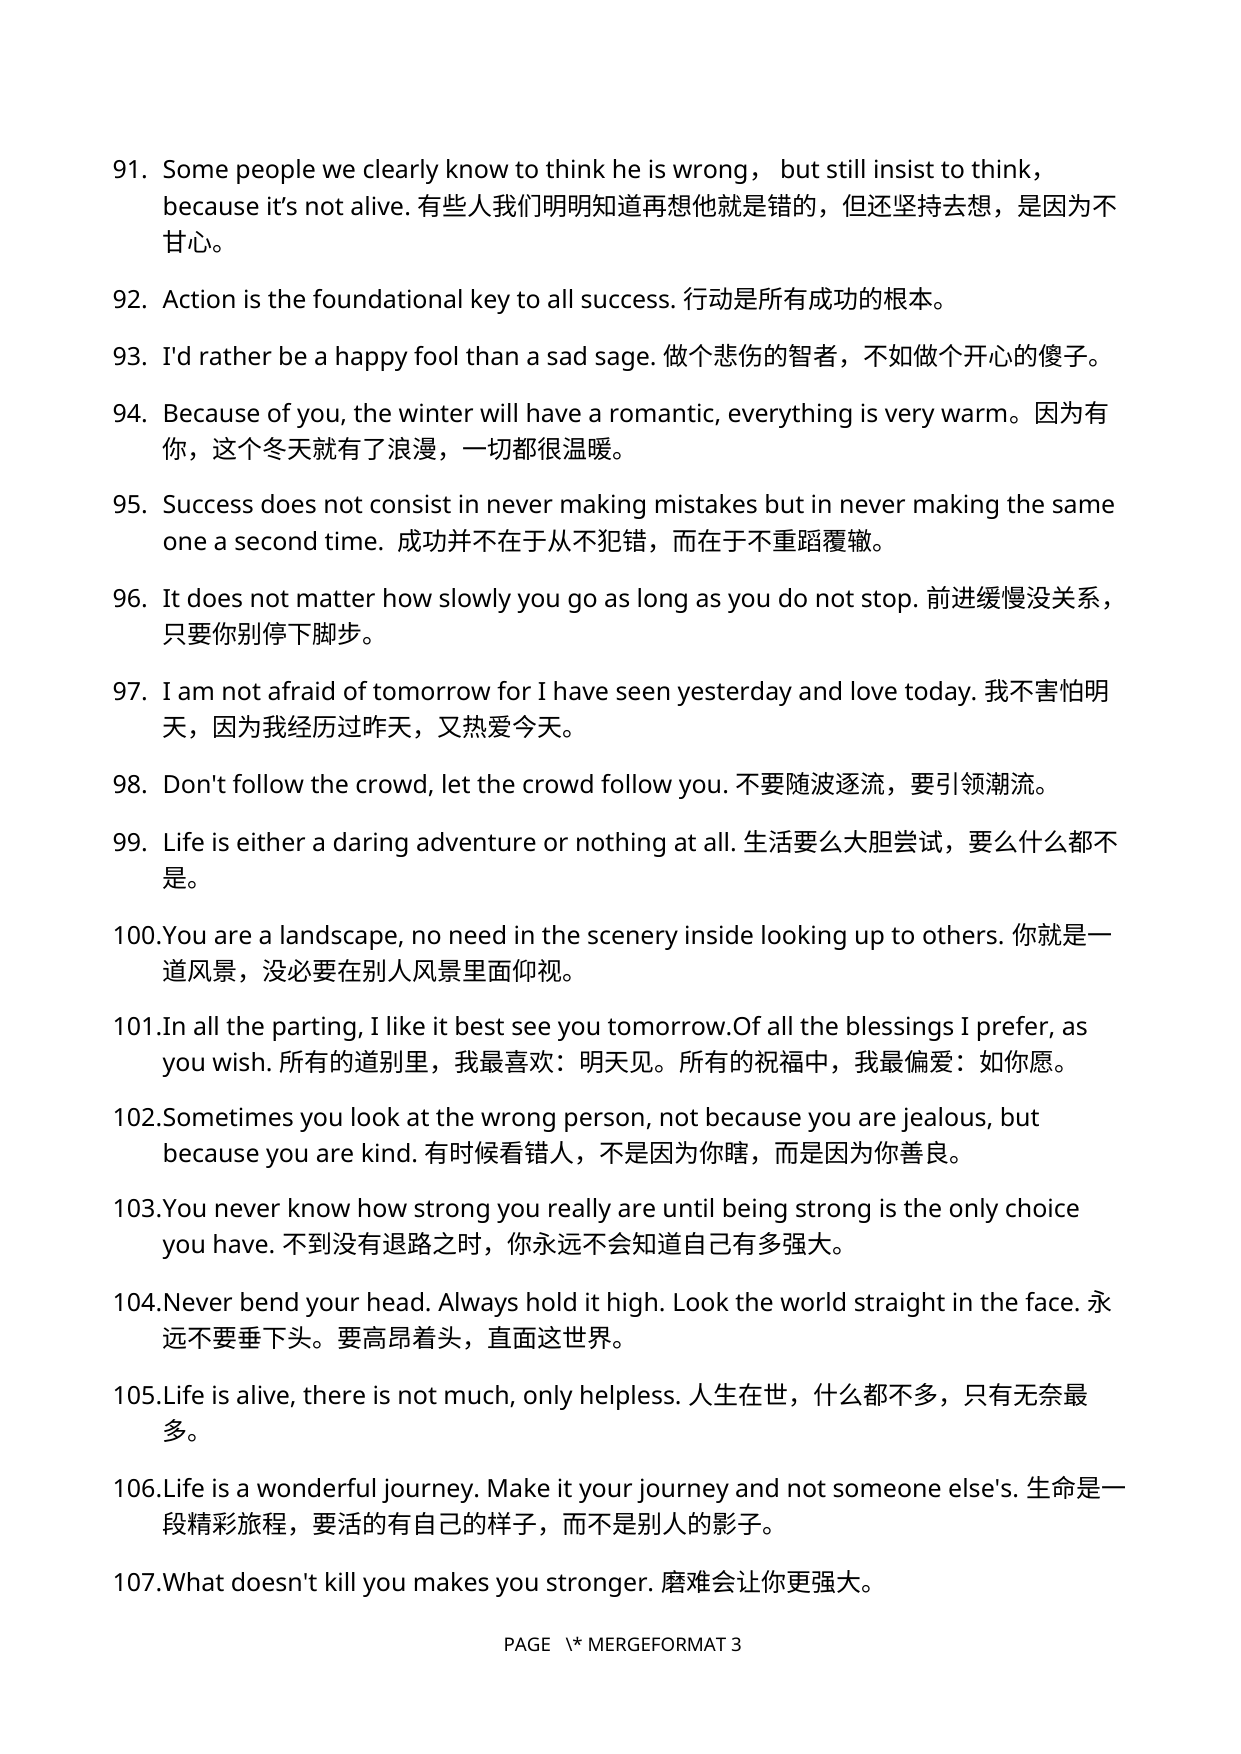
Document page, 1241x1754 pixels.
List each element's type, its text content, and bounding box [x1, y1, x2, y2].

list Don't follow the crowd, let the crowd follow you. 不要随波逐流，要引领潮流。 [112, 765, 1128, 801]
list Because of you, the winter will have a romantic, everything is very warm。因为有你，这个冬天就有了浪漫，一切都很温暖。 [112, 394, 1128, 466]
list You are a landscape, no need in the scenery inside looking up to others. 你就是一道风景，没必要在别人风景里面仰视。 [112, 915, 1128, 988]
list Life is either a daring adventure or nothing at all. 生活要么大胆尝试，要么什么都不是。 [112, 822, 1128, 894]
list Success does not consist in never making mistakes but in never making the same one a second time. 成功并不在于从不犯错，而在于不重蹈覆辙。 [112, 487, 1128, 557]
list In all the parting, I like it best see you tomorrow.Of all the blessings I prefer, as you wish. 所有的道别里，我最喜欢：明天见。所有的祝福中，我最偏爱：如你愿。 [112, 1009, 1128, 1079]
list Never bend your head. Always hold it high. Look the world straight in the face. 永远不要垂下头。要高昂着头，直面这世界。 [112, 1282, 1128, 1354]
list What doesn't kill you makes you stronger. 磨难会让你更强大。 [112, 1562, 1128, 1598]
list It does not matter how slowly you go as long as you do not stop. 前进缓慢没关系，只要你别停下脚步。 [112, 578, 1128, 651]
list Life is alive, there is not much, only helpless. 人生在世，什么都不多，只有无奈最多。 [112, 1375, 1128, 1448]
list Life is a wonderful journey. Make it your journey and not someone else's. 生命是一段精彩旅程，要活的有自己的样子，而不是别人的影子。 [112, 1469, 1128, 1541]
list I am not afraid of tomorrow for I have seen yesterday and love today. 我不害怕明天，因为我经历过昨天，又热爱今天。 [112, 672, 1128, 744]
list Action is the foundational key to all success. 行动是所有成功的根本。 [112, 279, 1128, 316]
list I'd rather be a happy fool than a sad sage. 做个悲伤的智者，不如做个开心的傻子。 [112, 337, 1128, 373]
list Some people we clearly know to think he is wrong， but still insist to think， because it’s not alive. 有些人我们明明知道再想他就是错的，但还坚持去想，是因为不甘心。 [112, 150, 1128, 259]
list You never know how strong you really are until being strong is the only choice you have. 不到没有退路之时，你永远不会知道自己有多强大。 [112, 1191, 1128, 1261]
list Sometimes you look at the wrong person, not because you are jealous, but because you are kind. 有时候看错人，不是因为你瞎，而是因为你善良。 [112, 1100, 1128, 1170]
